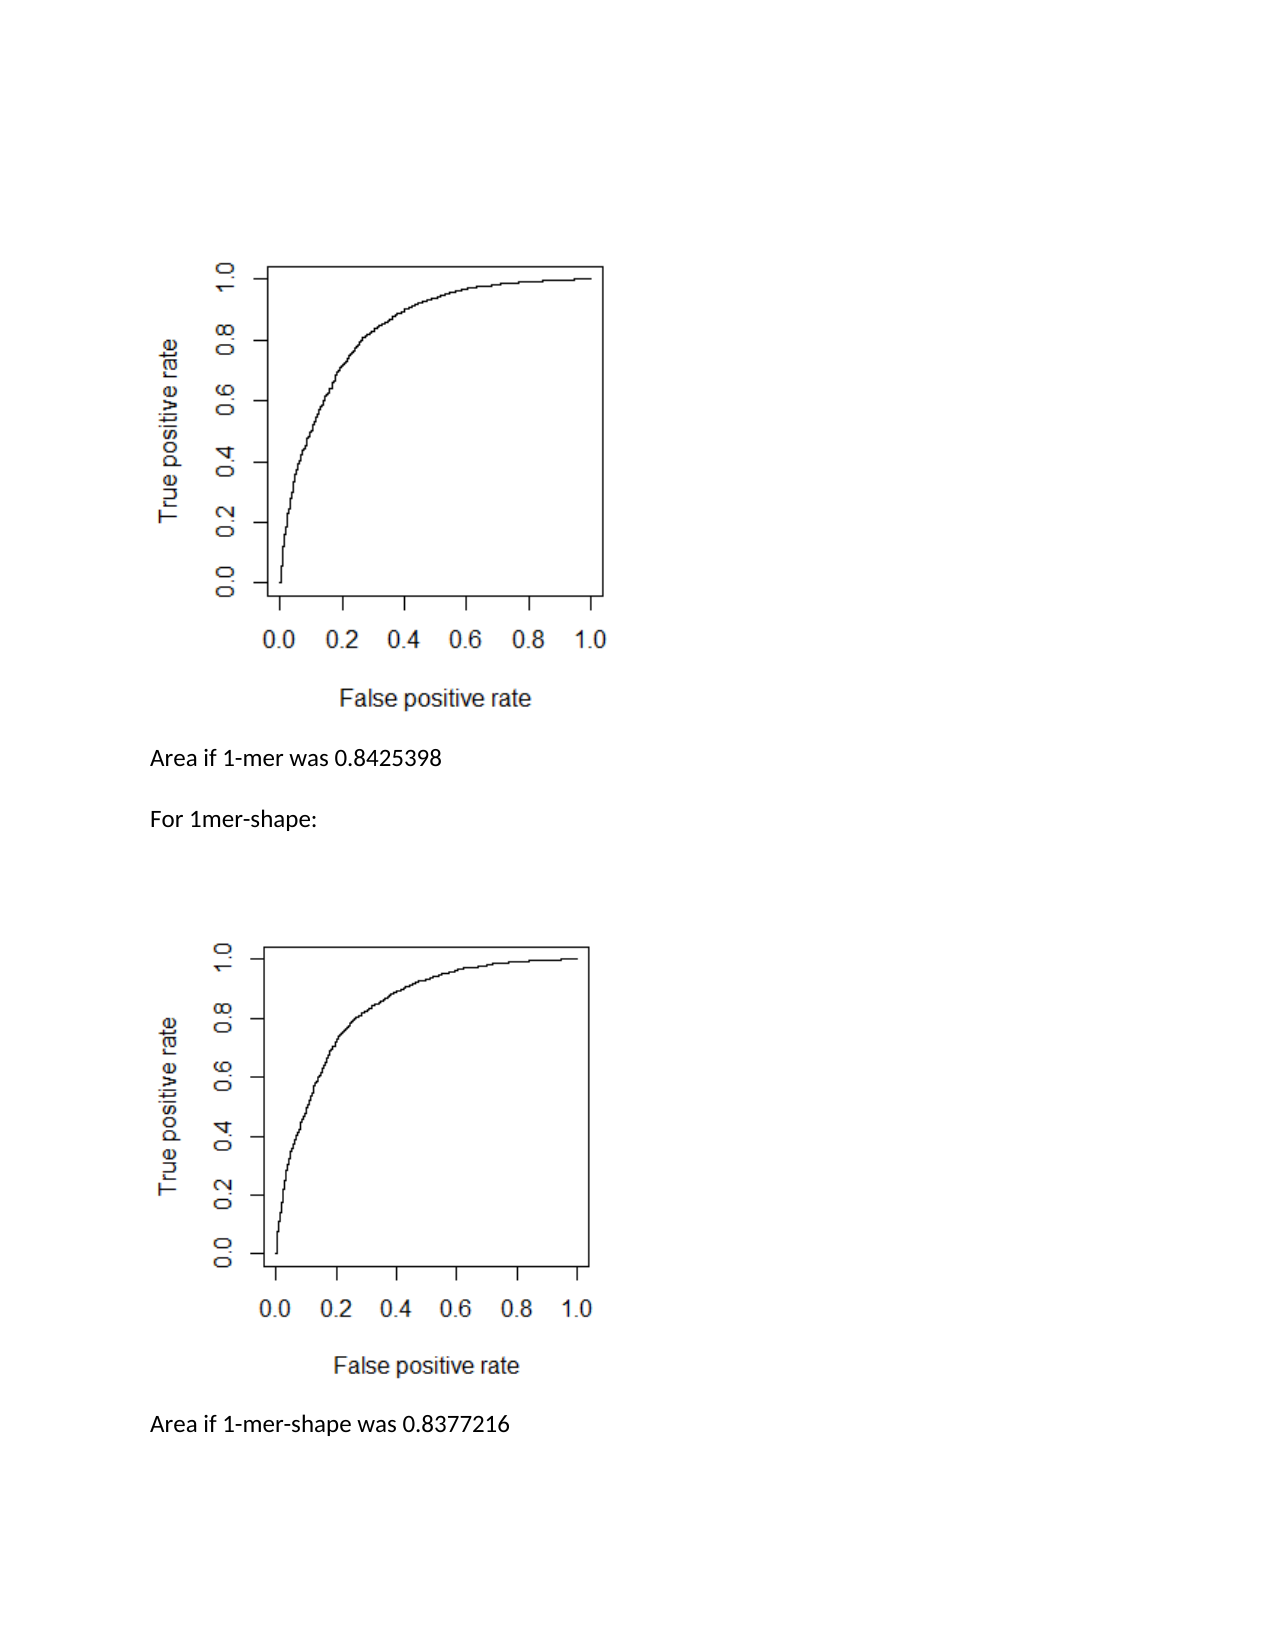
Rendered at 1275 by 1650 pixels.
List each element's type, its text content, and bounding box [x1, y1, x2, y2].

text Area if 1-mer was 0.8425398 [150, 742, 1125, 773]
text Area if 1-mer-shape was 0.8377216 [150, 1408, 1125, 1439]
picture [150, 150, 664, 743]
picture [150, 833, 648, 1409]
text For 1mer-shape: [150, 803, 1125, 834]
